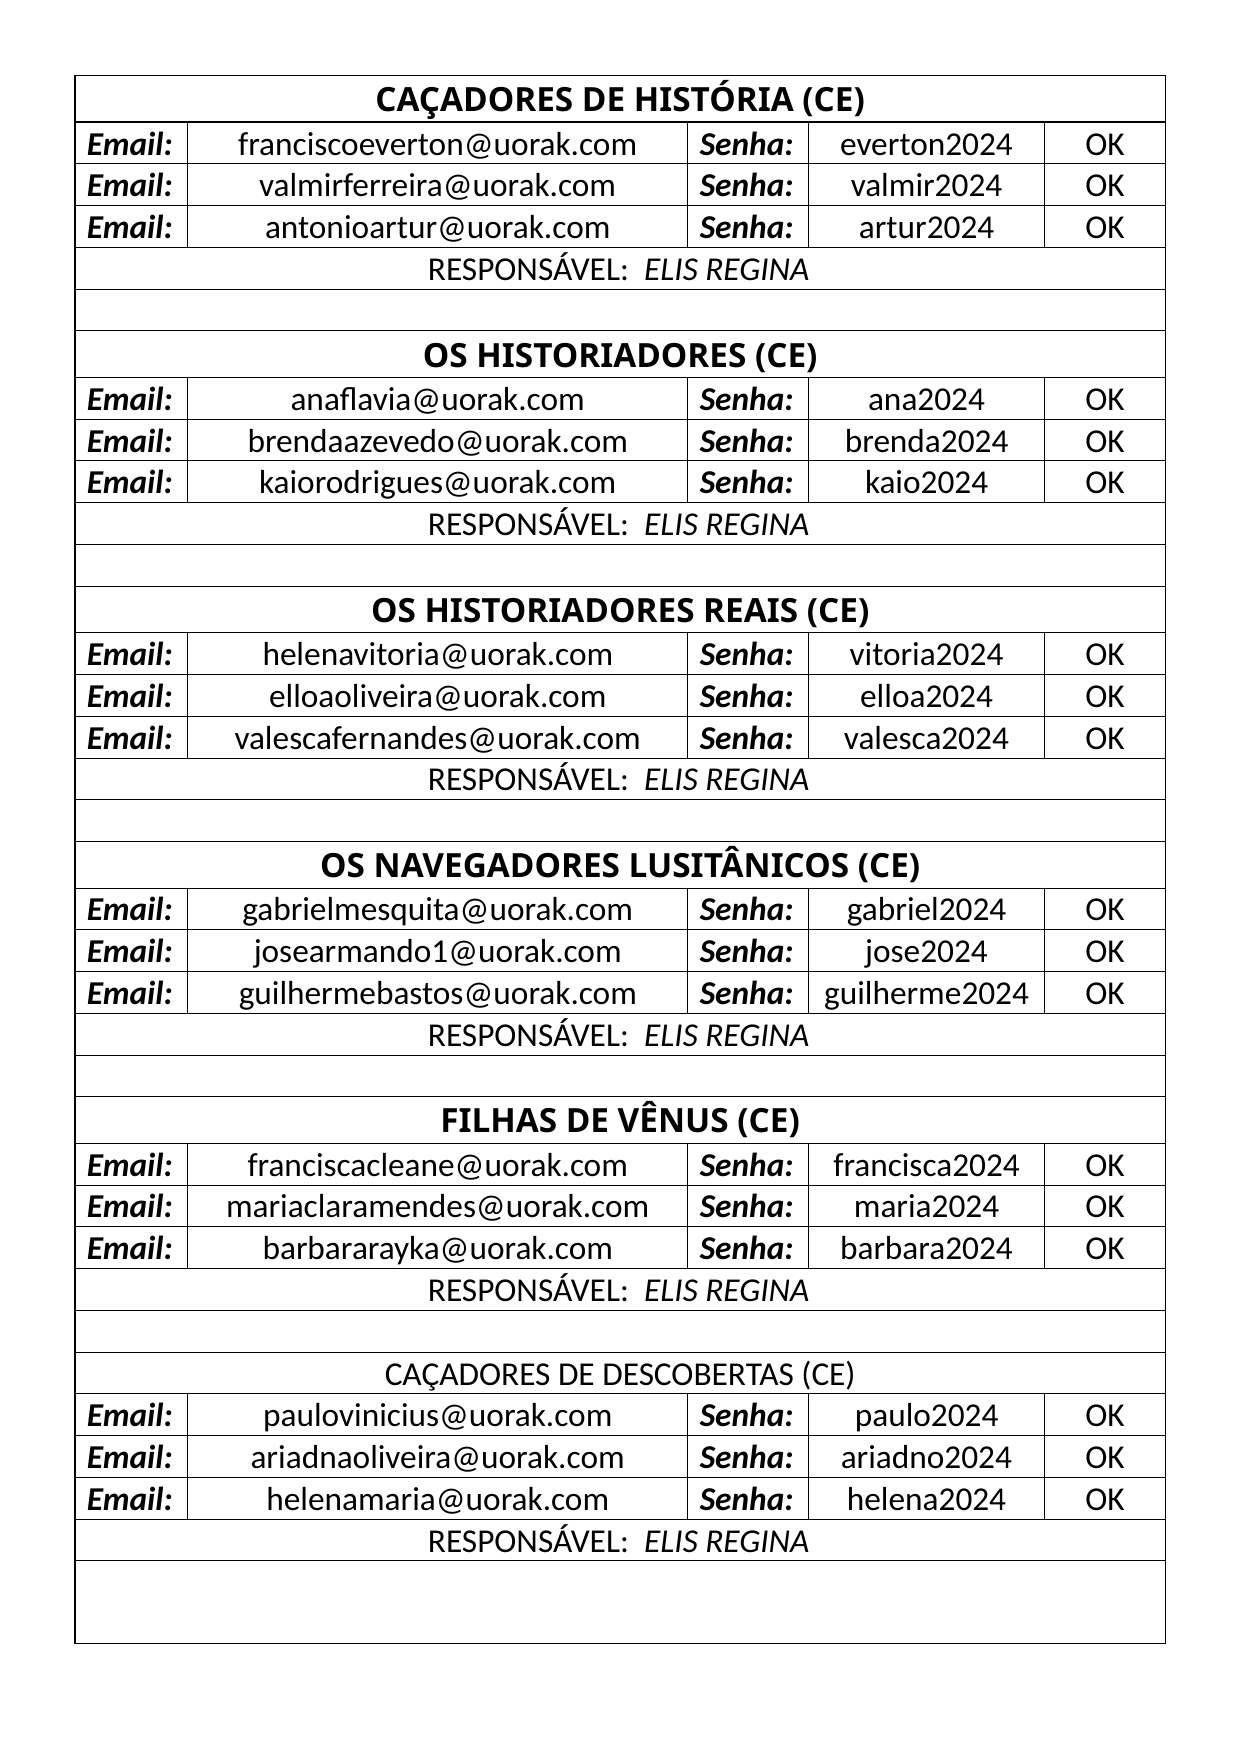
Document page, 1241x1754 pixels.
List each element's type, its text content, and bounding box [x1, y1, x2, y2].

table_cell paulovinicius@uorak.com [188, 1394, 687, 1435]
table_cell [76, 290, 1165, 330]
table_cell OK [1045, 675, 1165, 716]
table_cell Email: [76, 420, 187, 460]
table_cell valescafernandes@uorak.com [188, 717, 687, 757]
table_cell maria2024 [809, 1186, 1044, 1226]
table_cell Senha: [688, 633, 808, 674]
table_cell Email: [76, 461, 187, 502]
table_cell [76, 800, 1165, 841]
table_cell RESPONSÁVEL: ELIS REGINA [76, 1520, 1165, 1560]
table_cell brendaazevedo@uorak.com [188, 420, 687, 460]
table_cell Senha: [688, 972, 808, 1013]
table_cell gabriel2024 [809, 889, 1044, 929]
table_cell franciscacleane@uorak.com [188, 1144, 687, 1184]
table_cell Email: [76, 206, 187, 247]
table_cell elloa2024 [809, 675, 1044, 716]
table_cell OS NAVEGADORES LUSITÂNICOS (CE) [76, 842, 1165, 887]
table_cell guilhermebastos@uorak.com [188, 972, 687, 1013]
table_cell antonioartur@uorak.com [188, 206, 687, 247]
table_header CAÇADORES DE HISTÓRIA (CE) [76, 76, 1165, 121]
table_cell OK [1045, 164, 1165, 205]
table_cell OK [1045, 1394, 1165, 1435]
table_cell Senha: [688, 378, 808, 418]
table_cell OK [1045, 206, 1165, 247]
table_cell Senha: [688, 123, 808, 163]
table_cell Senha: [688, 675, 808, 716]
table_cell Email: [76, 633, 187, 674]
table_cell RESPONSÁVEL: ELIS REGINA [76, 1014, 1165, 1054]
table_cell Email: [76, 717, 187, 757]
table_cell kaiorodrigues@uorak.com [188, 461, 687, 502]
table_cell Email: [76, 1436, 187, 1477]
table_cell ariadno2024 [809, 1436, 1044, 1477]
table_cell RESPONSÁVEL: ELIS REGINA [76, 759, 1165, 799]
table_cell RESPONSÁVEL: ELIS REGINA [76, 248, 1165, 288]
table_cell OK [1045, 930, 1165, 971]
table_cell anaflavia@uorak.com [188, 378, 687, 418]
table_cell [76, 1561, 1165, 1643]
table_cell valesca2024 [809, 717, 1044, 757]
table_cell Senha: [688, 889, 808, 929]
table_cell [76, 1056, 1165, 1096]
table_cell vitoria2024 [809, 633, 1044, 674]
table_cell [76, 1311, 1165, 1352]
table_cell mariaclaramendes@uorak.com [188, 1186, 687, 1226]
table_cell RESPONSÁVEL: ELIS REGINA [76, 503, 1165, 544]
table_cell Email: [76, 123, 187, 163]
table_cell Senha: [688, 1144, 808, 1184]
table_cell valmir2024 [809, 164, 1044, 205]
table_cell [76, 545, 1165, 586]
table_cell helenamaria@uorak.com [188, 1478, 687, 1519]
table_cell OK [1045, 420, 1165, 460]
table_cell CAÇADORES DE DESCOBERTAS (CE) [76, 1353, 1165, 1393]
table_cell OK [1045, 972, 1165, 1013]
table_cell franciscoeverton@uorak.com [188, 123, 687, 163]
table_cell josearmando1@uorak.com [188, 930, 687, 971]
table_cell OK [1045, 1144, 1165, 1184]
table_cell Email: [76, 1394, 187, 1435]
table_cell helenavitoria@uorak.com [188, 633, 687, 674]
table_cell everton2024 [809, 123, 1044, 163]
table_cell Senha: [688, 461, 808, 502]
table_cell jose2024 [809, 930, 1044, 971]
table_cell Senha: [688, 1478, 808, 1519]
table_cell OK [1045, 1436, 1165, 1477]
table_cell valmirferreira@uorak.com [188, 164, 687, 205]
table_cell Email: [76, 378, 187, 418]
table_cell Email: [76, 1144, 187, 1184]
table_cell Email: [76, 1478, 187, 1519]
table_cell OK [1045, 717, 1165, 757]
table_cell OK [1045, 1186, 1165, 1226]
table_cell Email: [76, 164, 187, 205]
table_cell artur2024 [809, 206, 1044, 247]
table_cell barbara2024 [809, 1227, 1044, 1268]
table_cell OS HISTORIADORES (CE) [76, 331, 1165, 377]
table_cell RESPONSÁVEL: ELIS REGINA [76, 1269, 1165, 1310]
table_cell barbararayka@uorak.com [188, 1227, 687, 1268]
table_cell OK [1045, 461, 1165, 502]
table_cell Email: [76, 972, 187, 1013]
table_cell Senha: [688, 420, 808, 460]
table_cell Senha: [688, 1436, 808, 1477]
table_cell paulo2024 [809, 1394, 1044, 1435]
table_cell Email: [76, 675, 187, 716]
table_cell brenda2024 [809, 420, 1044, 460]
table_cell OK [1045, 1227, 1165, 1268]
table_cell kaio2024 [809, 461, 1044, 502]
table_cell OS HISTORIADORES REAIS (CE) [76, 587, 1165, 632]
table_cell Senha: [688, 164, 808, 205]
table_cell Senha: [688, 206, 808, 247]
table_cell OK [1045, 123, 1165, 163]
table_cell gabrielmesquita@uorak.com [188, 889, 687, 929]
table_cell Email: [76, 889, 187, 929]
table_cell OK [1045, 378, 1165, 418]
table_cell OK [1045, 1478, 1165, 1519]
table_cell Senha: [688, 930, 808, 971]
table_cell elloaoliveira@uorak.com [188, 675, 687, 716]
table_cell FILHAS DE VÊNUS (CE) [76, 1097, 1165, 1143]
table_cell Senha: [688, 1186, 808, 1226]
table_cell Senha: [688, 717, 808, 757]
table_cell OK [1045, 633, 1165, 674]
table_cell francisca2024 [809, 1144, 1044, 1184]
table_cell Email: [76, 1227, 187, 1268]
table_cell helena2024 [809, 1478, 1044, 1519]
table_cell guilherme2024 [809, 972, 1044, 1013]
table_cell OK [1045, 889, 1165, 929]
table_cell ana2024 [809, 378, 1044, 418]
table_cell Email: [76, 930, 187, 971]
table_cell Email: [76, 1186, 187, 1226]
table_cell Senha: [688, 1227, 808, 1268]
table_cell ariadnaoliveira@uorak.com [188, 1436, 687, 1477]
table_cell Senha: [688, 1394, 808, 1435]
